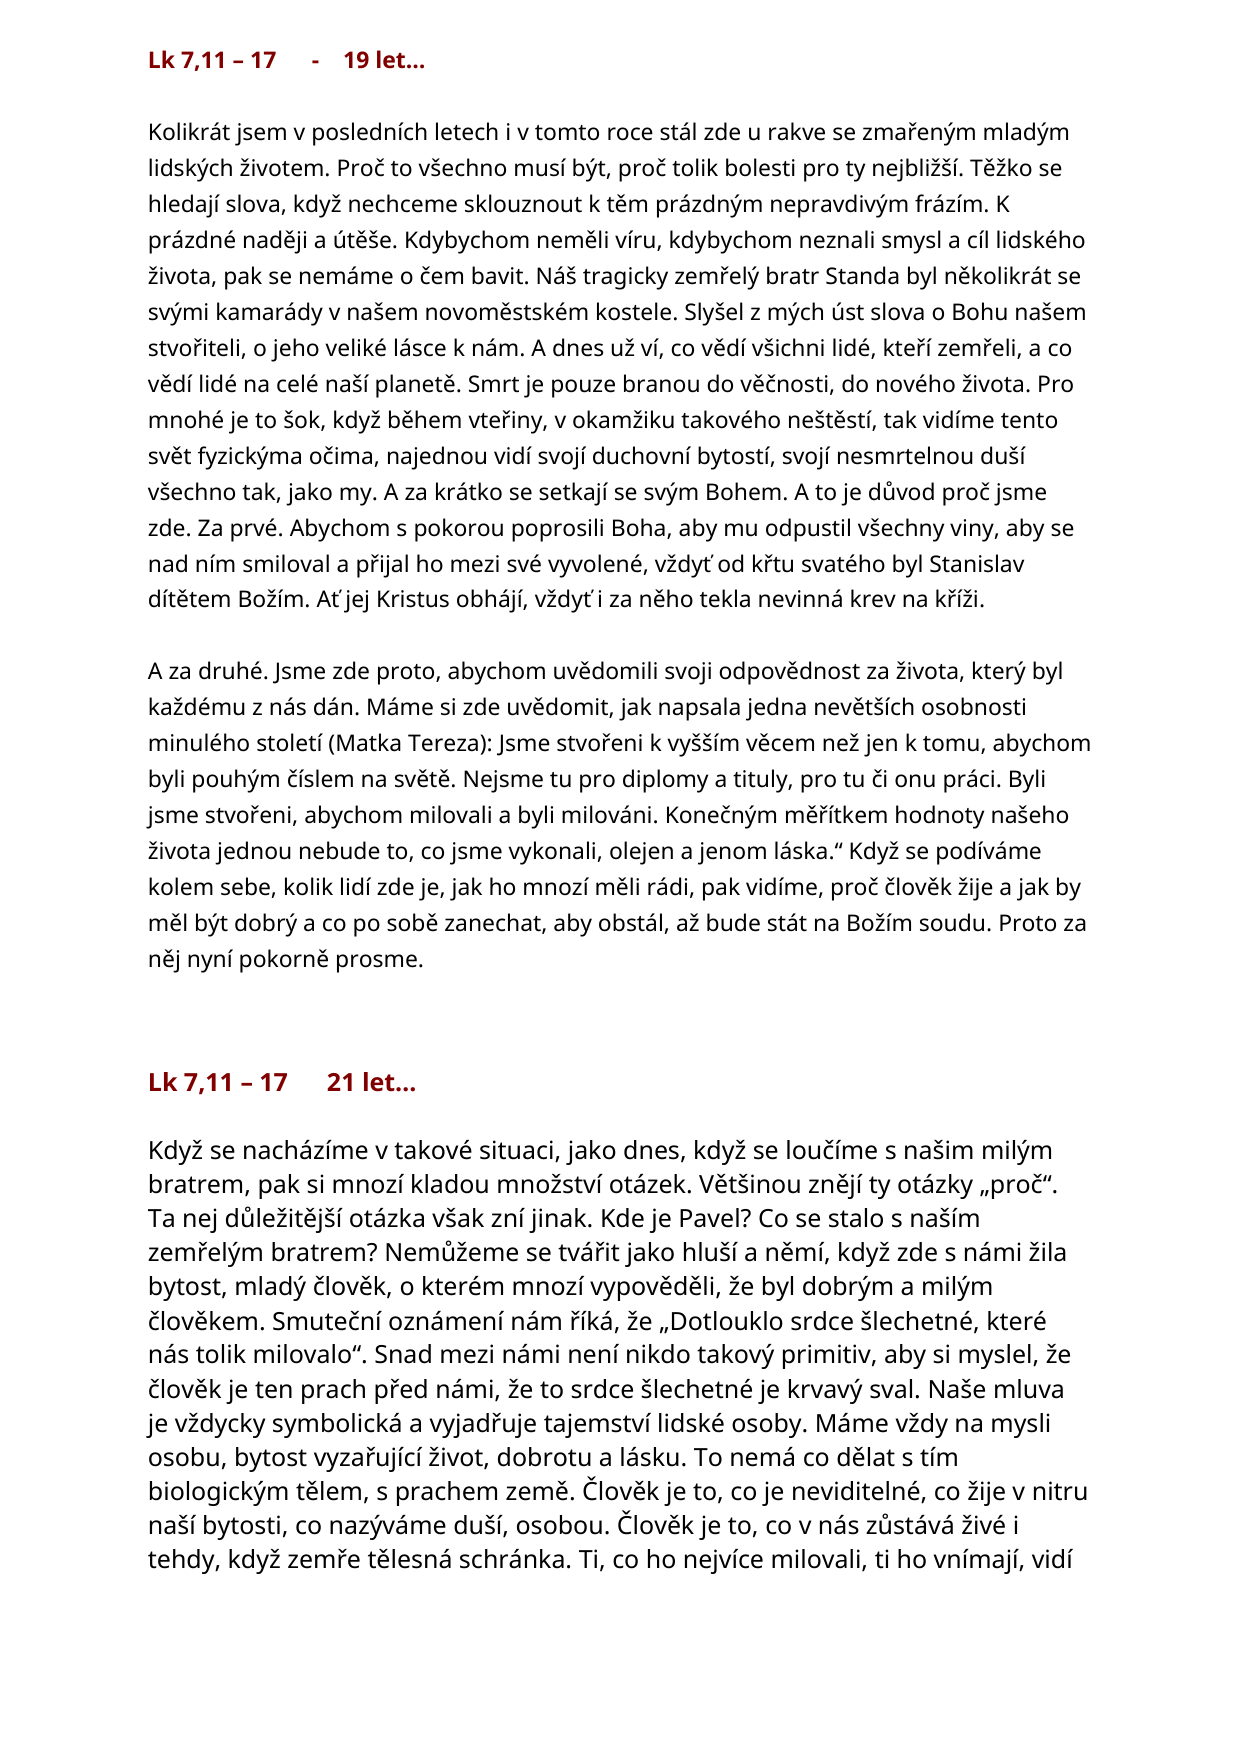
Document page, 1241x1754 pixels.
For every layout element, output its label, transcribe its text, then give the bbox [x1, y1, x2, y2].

text Lk 7,11 – 17 - 19 let… Kolikrát jsem v posledních letech i v tomto roce stál zde u rakve se zmařeným mladým lidských životem. Proč to všechno musí být, proč tolik bolesti pro ty nejbližší. Těžko se hledají slova, když nechceme sklouznout k těm prázdným nepravdivým frázím. K prázdné naději a útěše. Kdybychom neměli víru, kdybychom neznali smysl a cíl lidského života, pak se nemáme o čem bavit. Náš tragicky zemřelý bratr Standa byl několikrát se svými kamarády v našem novoměstském kostele. Slyšel z mých úst slova o Bohu našem stvořiteli, o jeho veliké lásce k nám. A dnes už ví, co vědí všichni lidé, kteří zemřeli, a co vědí lidé na celé naší planetě. Smrt je pouze branou do věčnosti, do nového života. Pro mnohé je to šok, když během vteřiny, v okamžiku takového neštěstí, tak vidíme tento svět fyzickýma očima, najednou vidí svojí duchovní bytostí, svojí nesmrtelnou duší všechno tak, jako my. A za krátko se setkají se svým Bohem. A to je důvod proč jsme zde. Za prvé. Abychom s pokorou poprosili Boha, aby mu odpustil všechny viny, aby se nad ním smiloval a přijal ho mezi své vyvolené, vždyť od křtu svatého byl Stanislav dítětem Božím. Ať jej Kristus obhájí, vždyť i za něho tekla nevinná krev na kříži. A za druhé. Jsme zde proto, abychom uvědomili svoji odpovědnost za života, který byl každému z nás dán. Máme si zde uvědomit, jak napsala jedna nevětších osobnosti minulého století (Matka Tereza): Jsme stvořeni k vyšším věcem než jen k tomu, abychom byli pouhým číslem na světě. Nejsme tu pro diplomy a tituly, pro tu či onu práci. Byli jsme stvořeni, abychom milovali a byli milováni. Konečným měřítkem hodnoty našeho života jednou nebude to, co jsme vykonali, olejen a jenom láska.“ Když se podíváme kolem sebe, kolik lidí zde je, jak ho mnozí měli rádi, pak vidíme, proč člověk žije a jak by měl být dobrý a co po sobě zanechat, aby obstál, až bude stát na Božím soudu. Proto za něj nyní pokorně prosme. [148, 44, 1093, 974]
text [148, 1065, 1093, 1576]
